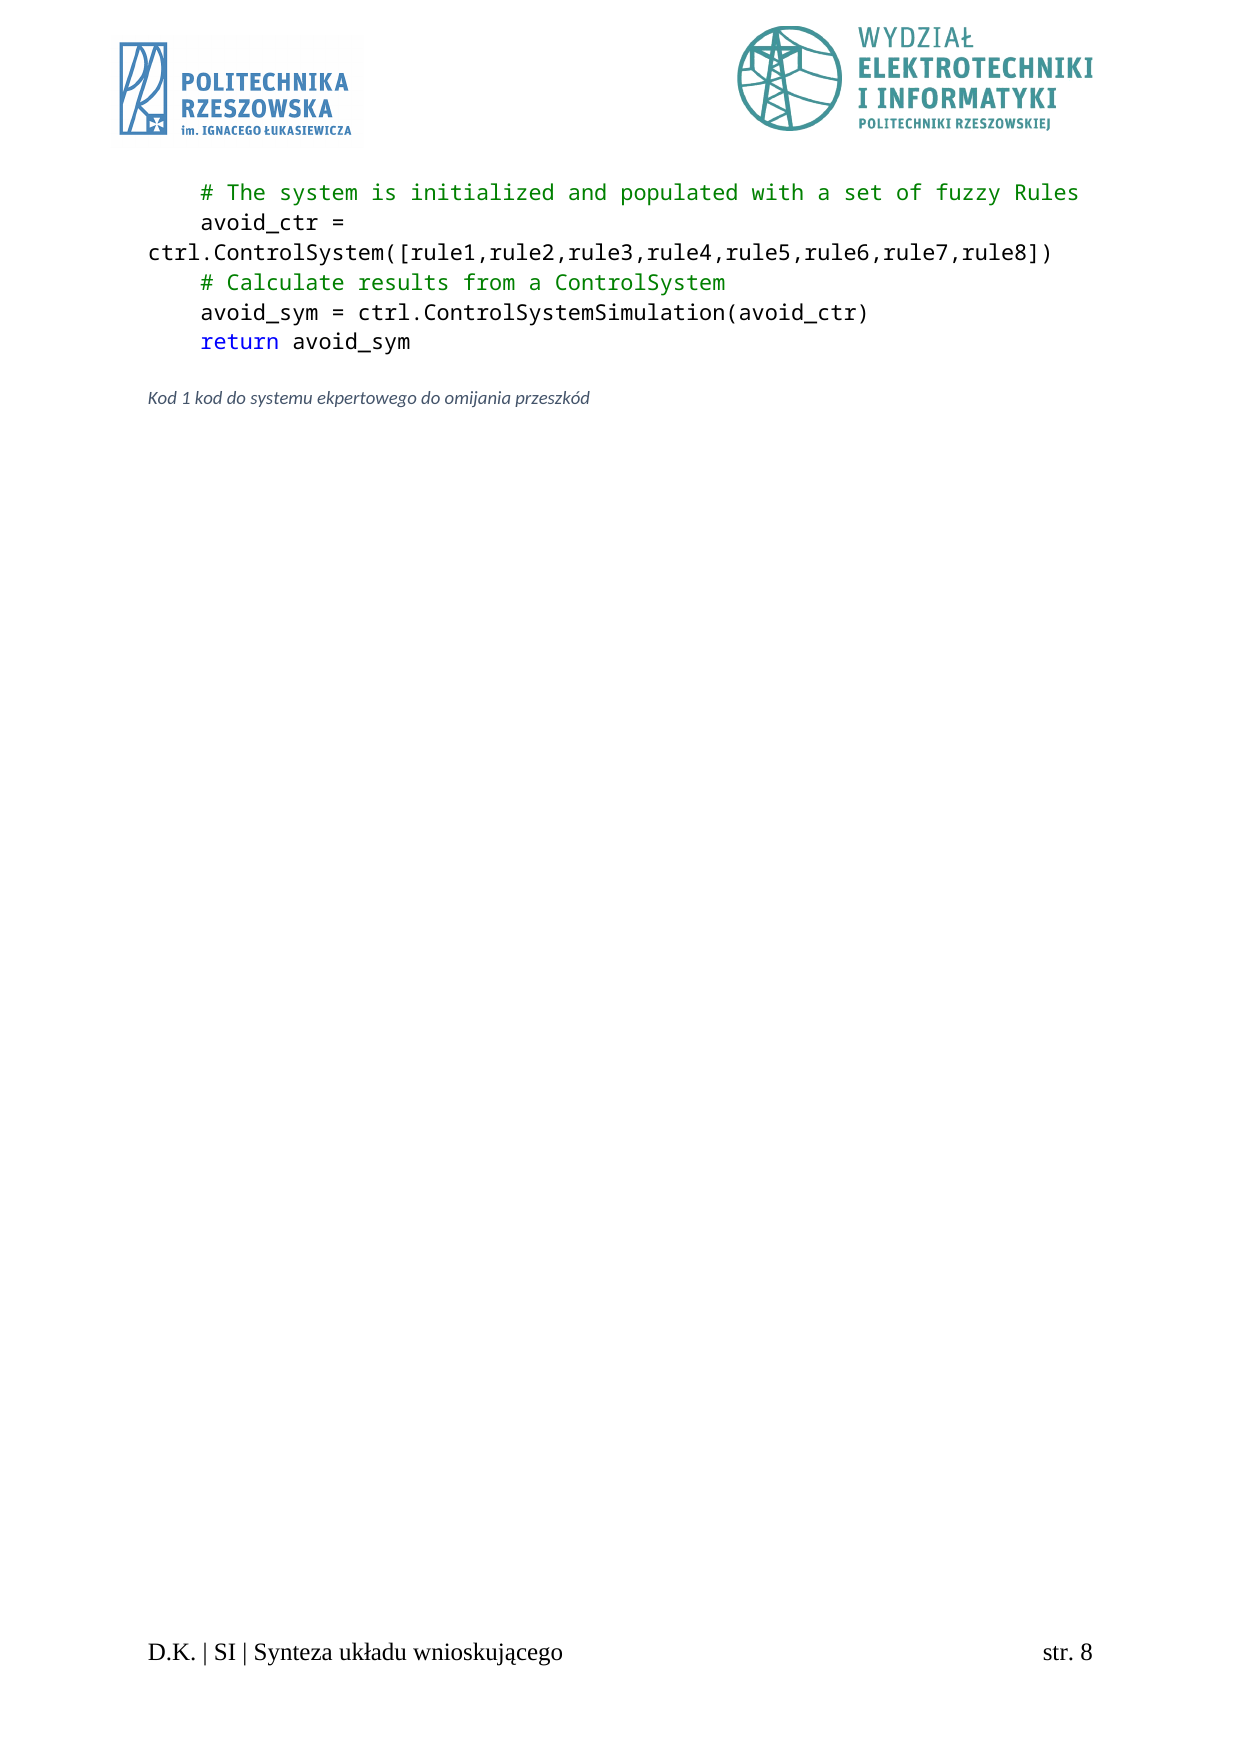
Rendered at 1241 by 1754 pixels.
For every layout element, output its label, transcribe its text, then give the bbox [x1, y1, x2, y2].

text avoid_sym = ctrl.ControlSystemSimulation(avoid_ctr) [148, 297, 1093, 326]
text # The system is initialized and populated with a set of fuzzy Rules [148, 177, 1093, 207]
picture [737, 26, 1093, 131]
text return avoid_sym [148, 326, 1093, 356]
picture [110, 35, 364, 148]
text avoid_ctr = ctrl.ControlSystem([rule1,rule2,rule3,rule4,rule5,rule6,rule7,rule8]) [148, 207, 1093, 267]
text # Calculate results from a ControlSystem [148, 267, 1093, 297]
